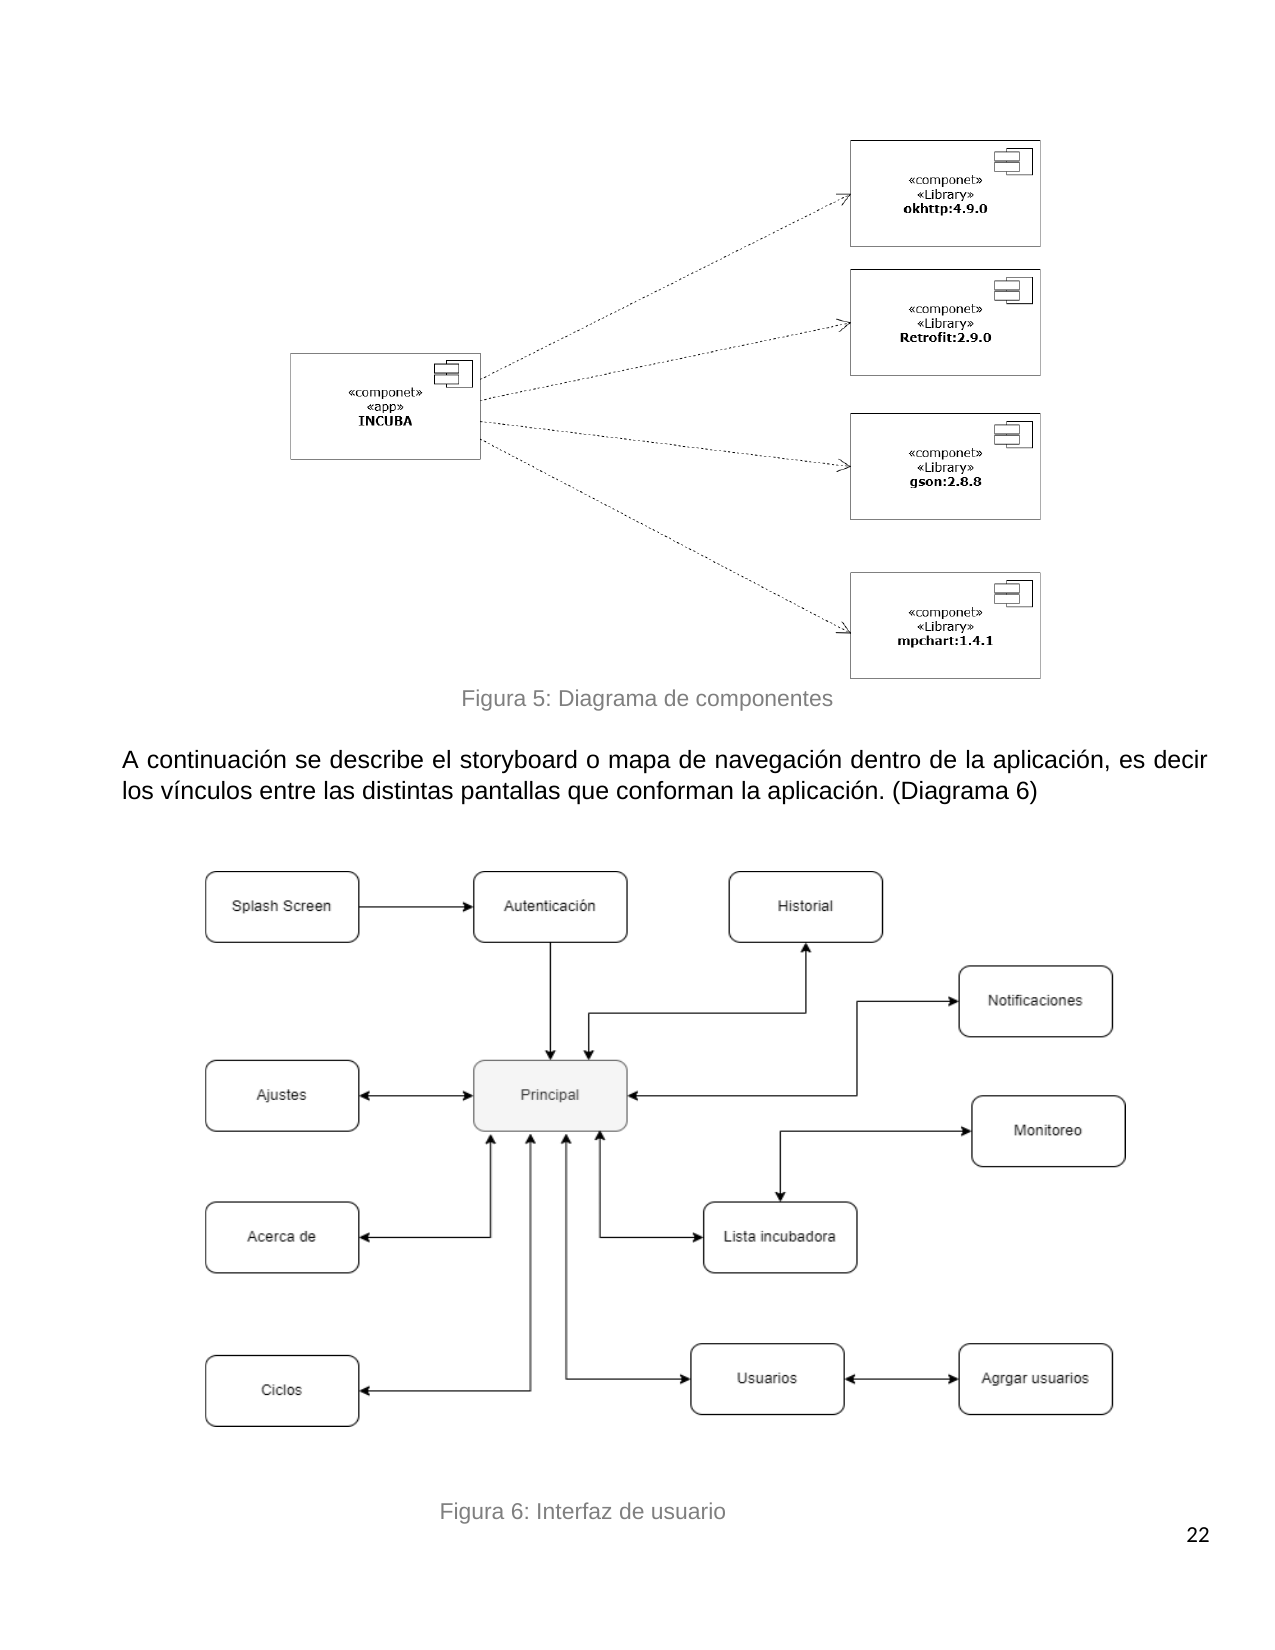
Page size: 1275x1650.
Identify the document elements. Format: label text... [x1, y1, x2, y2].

text A continuación se describe el storyboard o mapa de navegación dentro de la aplicación, es decir los vínculos entre las distintas pantallas que conforman la aplicación. (Diagrama 6) [122, 745, 1209, 804]
picture [290, 140, 1041, 679]
picture [205, 871, 1126, 1427]
